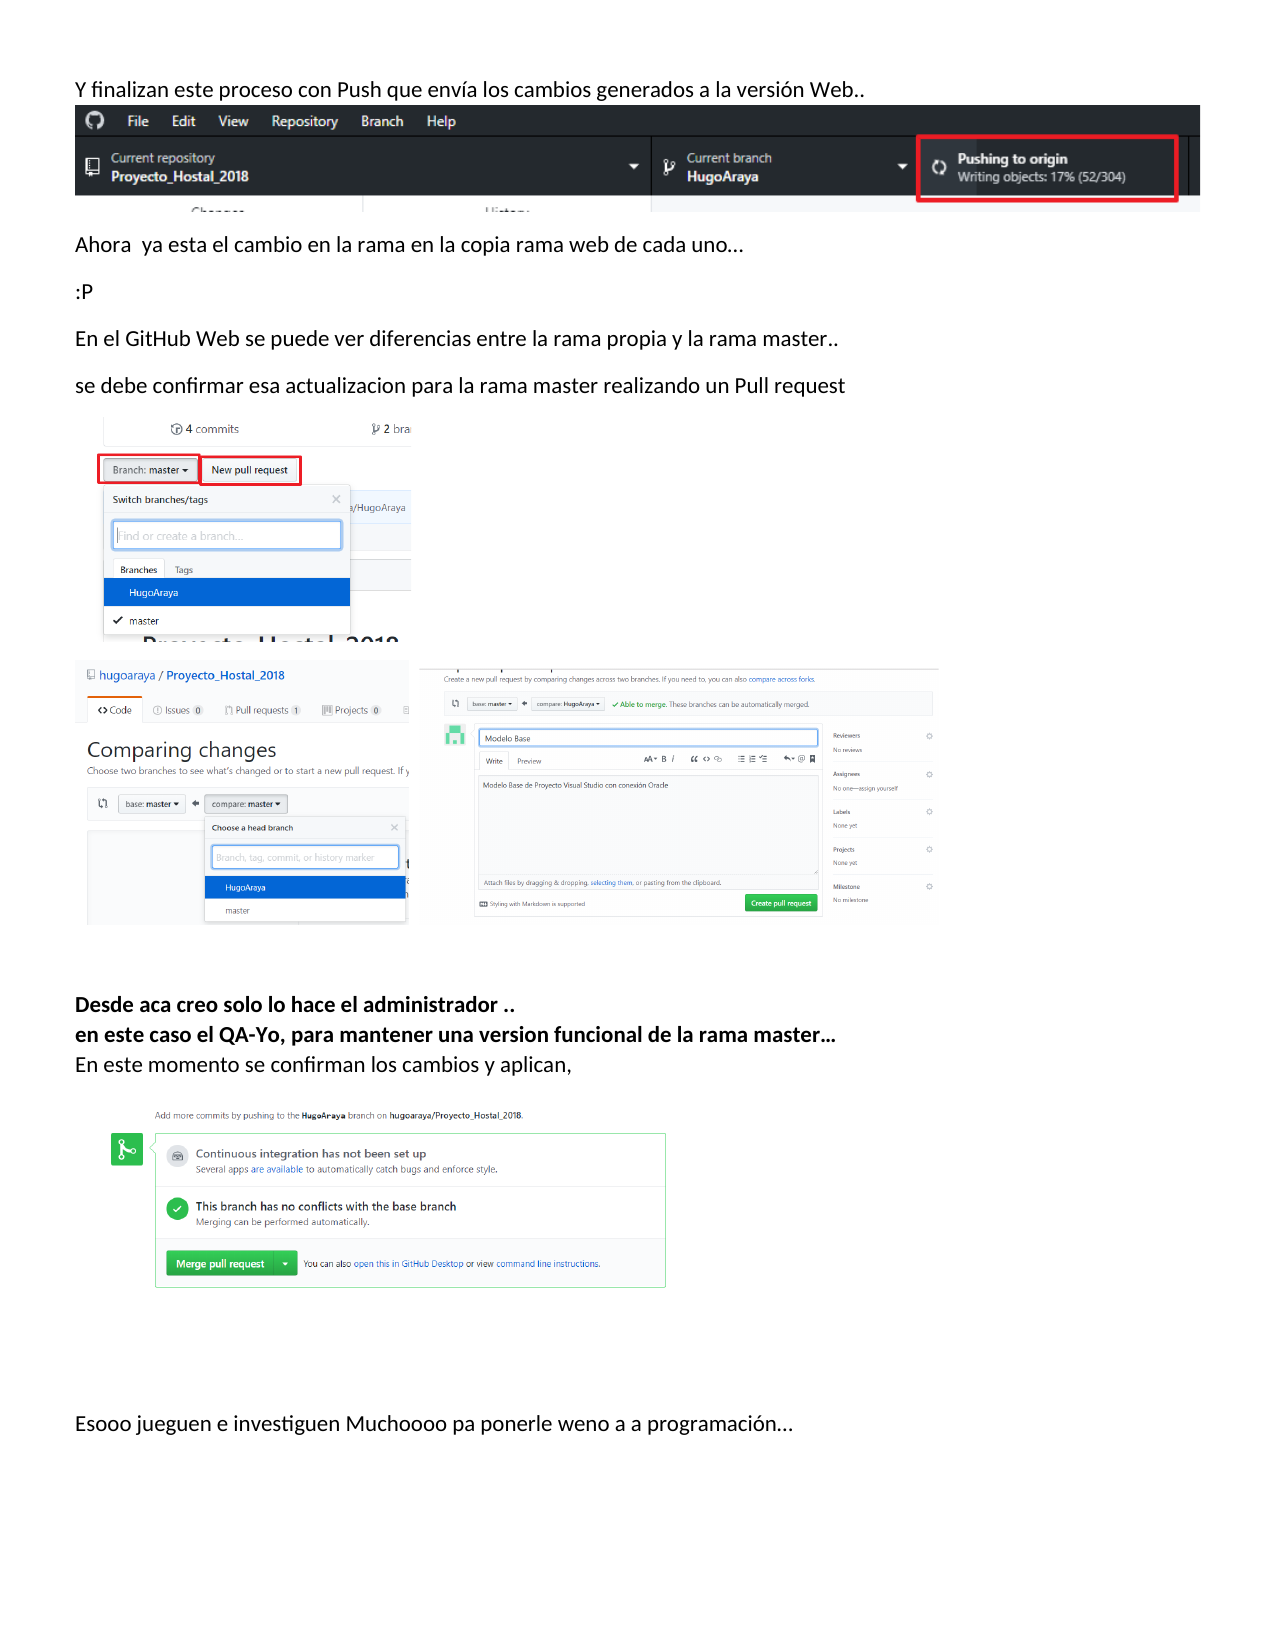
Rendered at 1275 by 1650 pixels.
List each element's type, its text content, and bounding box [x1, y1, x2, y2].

text En este momento se confirman los cambios y aplican, [75, 1051, 1200, 1079]
text Ahora ya esta el cambio en la rama en la copia rama web de cada uno… [75, 230, 1200, 258]
text Esooo jueguen e investiguen Muchoooo pa ponerle weno a a programación… [75, 1409, 1200, 1437]
picture [75, 417, 412, 642]
text Desde aca creo solo lo hace el administrador .. [75, 990, 1200, 1018]
text Y finalizan este proceso con Push que envía los cambios generados a la versión Web.. [75, 75, 1200, 105]
text :P [75, 277, 1200, 305]
text se debe confirmar esa actualizacion para la rama master realizando un Pull request [75, 371, 1200, 399]
picture [75, 1097, 673, 1297]
picture [419, 668, 939, 925]
picture [75, 660, 409, 925]
picture [75, 105, 1200, 212]
text En el GitHub Web se puede ver diferencias entre la rama propia y la rama master.. [75, 324, 1200, 352]
text en este caso el QA-Yo, para mantener una version funcional de la rama master… [75, 1020, 1200, 1048]
